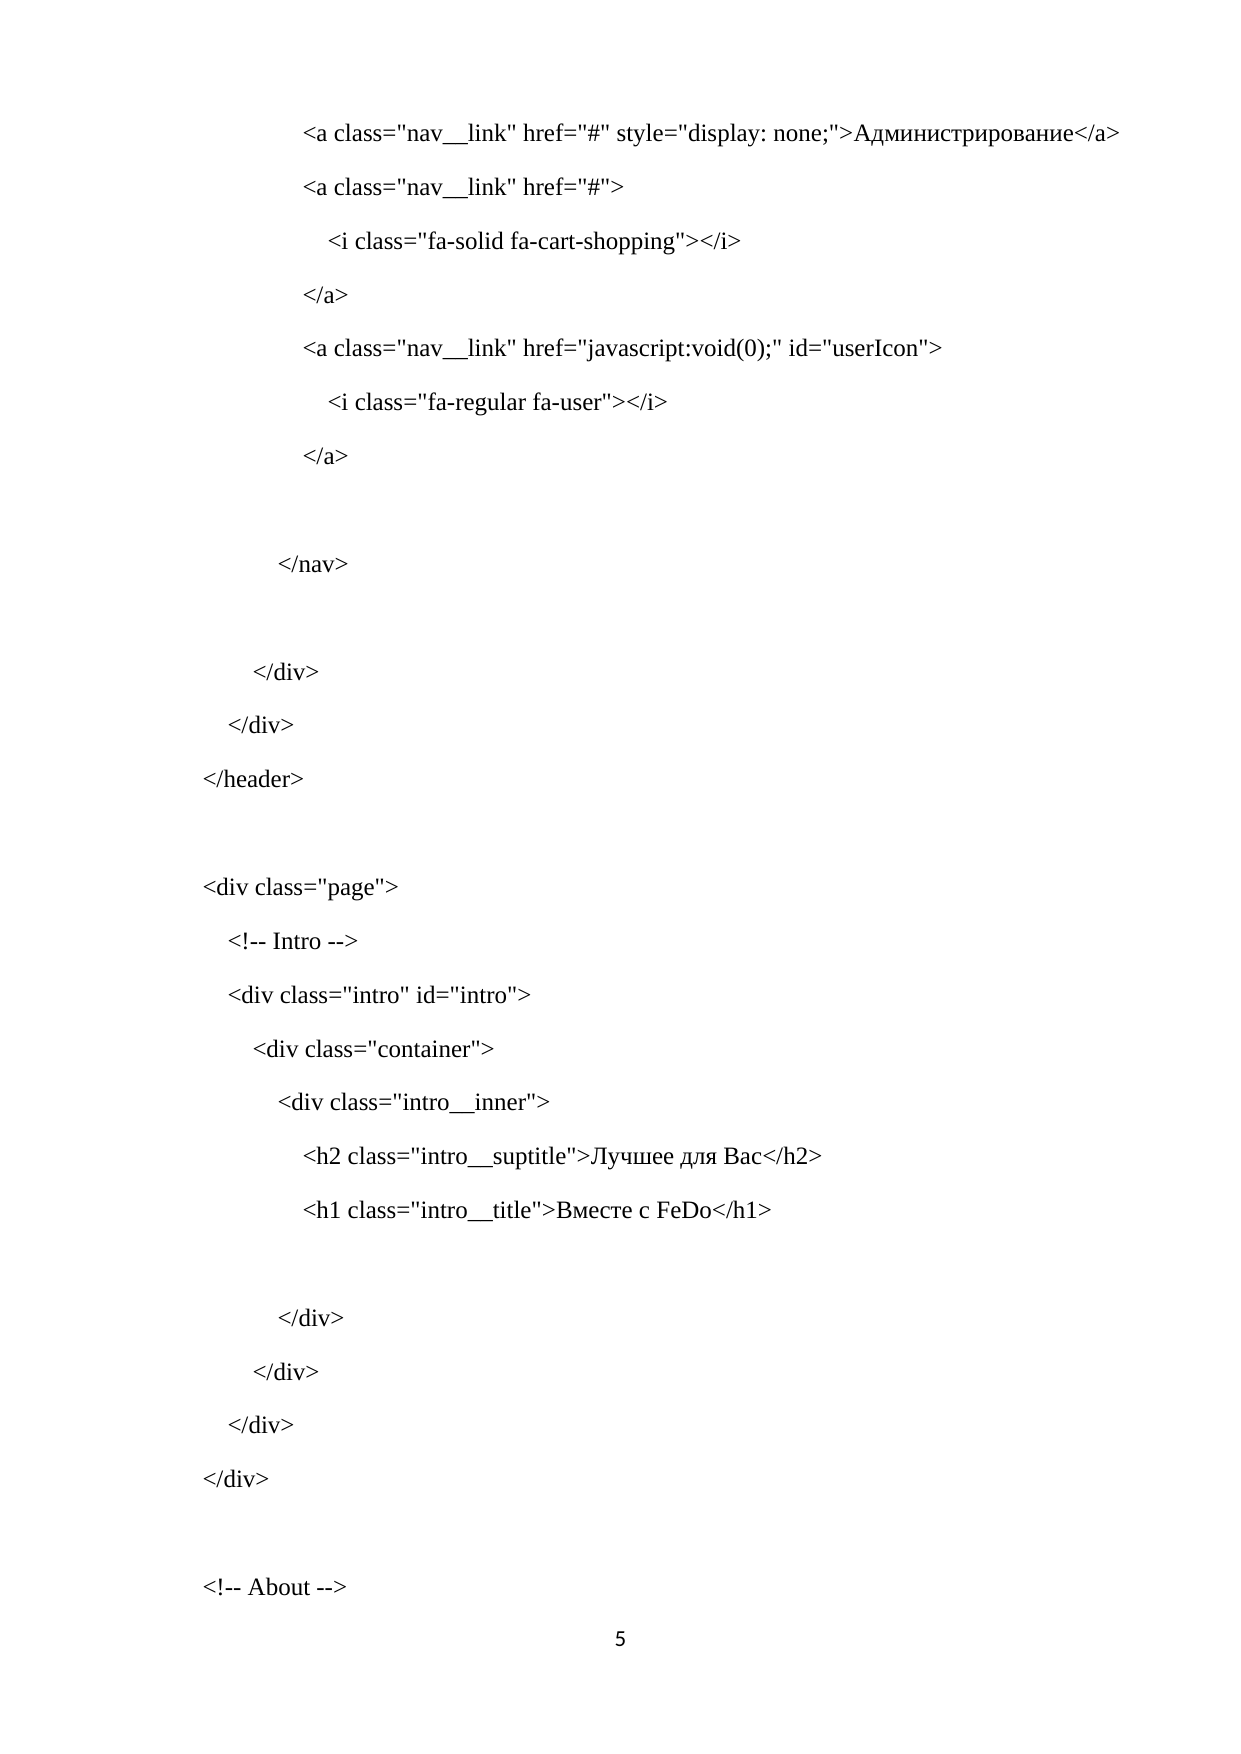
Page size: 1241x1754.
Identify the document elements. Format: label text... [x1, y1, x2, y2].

text </a> [177, 280, 1152, 308]
text <a class="nav__link" href="javascript:void(0);" id="userIcon"> [177, 333, 1152, 362]
text </div> [177, 711, 1152, 739]
text </a> [177, 441, 1152, 470]
text <i class="fa-solid fa-cart-shopping"></i> [177, 226, 1152, 254]
text <a class="nav__link" href="#"> [177, 172, 1152, 201]
text <a class="nav__link" href="#" style="display: none;">Администрирование</a> [177, 118, 1152, 147]
text <div class="page"> [177, 872, 1152, 901]
text <div class="container"> [177, 1034, 1152, 1062]
text </div> [177, 657, 1152, 685]
text <!-- Intro --> [177, 926, 1152, 955]
text <i class="fa-regular fa-user"></i> [177, 387, 1152, 416]
text <h1 class="intro__title">Вместе с FeDo</h1> [177, 1195, 1152, 1224]
text <div class="intro__inner"> [177, 1087, 1152, 1116]
text <div class="intro" id="intro"> [177, 980, 1152, 1008]
text <!-- About --> [177, 1572, 1152, 1601]
text </header> [177, 764, 1152, 793]
text </div> [177, 1411, 1152, 1439]
text </nav> [177, 549, 1152, 578]
text </div> [177, 1357, 1152, 1386]
text </div> [177, 1464, 1152, 1493]
text </div> [177, 1303, 1152, 1332]
text <h2 class="intro__suptitle">Лучшее для Вас</h2> [177, 1141, 1152, 1170]
